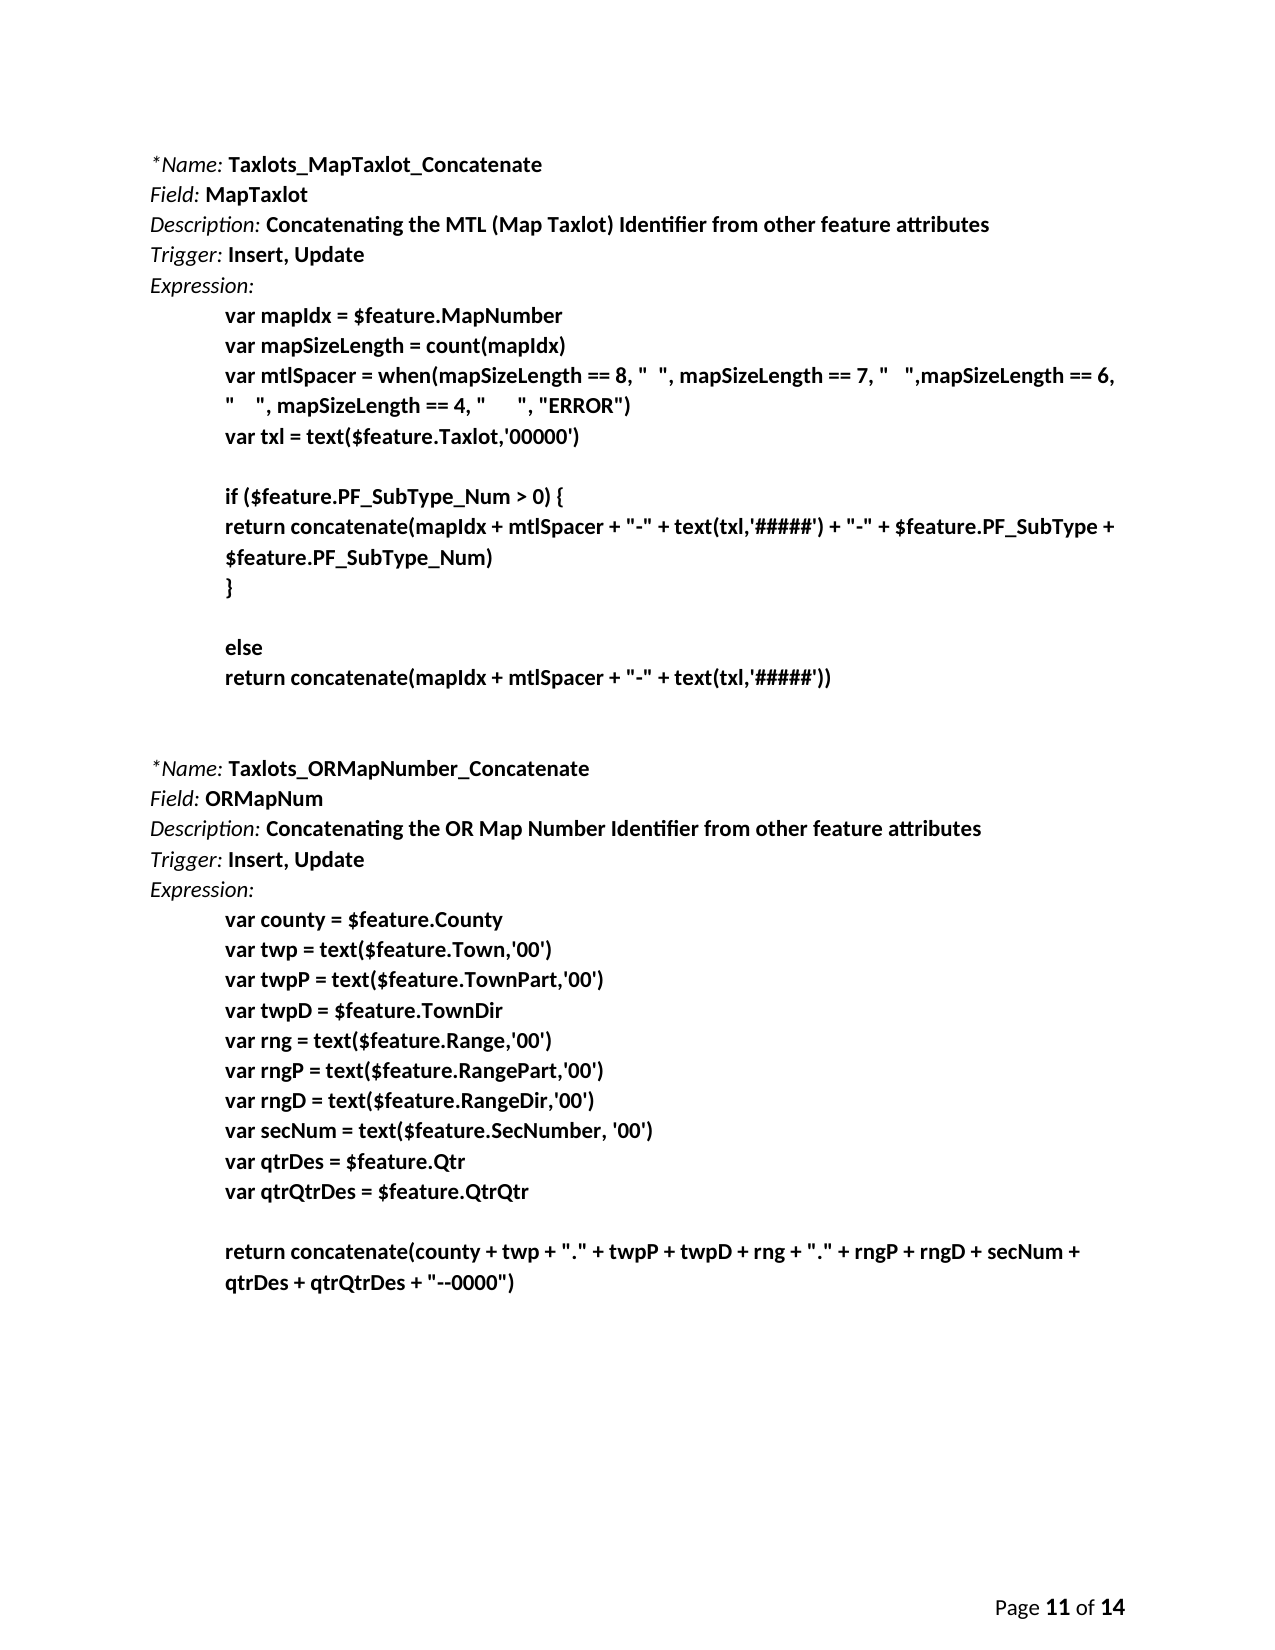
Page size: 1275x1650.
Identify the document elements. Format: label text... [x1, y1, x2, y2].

text return concatenate(mapIdx + mtlSpacer + "-" + text(txl,'#####')) [225, 663, 1125, 692]
text var mtlSpacer = when(mapSizeLength == 8, " ", mapSizeLength == 7, " ",mapSizeLength == 6, " ", mapSizeLength == 4, " ", "ERROR") [225, 361, 1125, 420]
text Expression: [150, 271, 1125, 299]
text var twp = text($feature.Town,'00') [225, 935, 1125, 963]
text Trigger: Insert, Update [150, 241, 1125, 269]
text Description: Concatenating the OR Map Number Identifier from other feature attributes [150, 814, 1125, 843]
text else [225, 633, 1125, 661]
text var twpD = $feature.TownDir [225, 996, 1125, 1024]
text var rngD = text($feature.RangeDir,'00') [225, 1086, 1125, 1114]
text if ($feature.PF_SubType_Num > 0) { [225, 482, 1125, 510]
text Expression: [150, 875, 1125, 903]
text var qtrDes = $feature.Qtr [225, 1147, 1125, 1175]
text return concatenate(county + twp + "." + twpP + twpD + rng + "." + rngP + rngD + secNum + qtrDes + qtrQtrDes + "--0000") [225, 1237, 1125, 1296]
text } [225, 573, 1125, 631]
text Trigger: Insert, Update [150, 845, 1125, 873]
text var mapSizeLength = count(mapIdx) [225, 331, 1125, 359]
text Field: ORMapNum [150, 784, 1125, 812]
text var secNum = text($feature.SecNumber, '00') [225, 1117, 1125, 1145]
text var rngP = text($feature.RangePart,'00') [225, 1056, 1125, 1084]
text var txl = text($feature.Taxlot,'00000') [225, 422, 1125, 480]
text var mapIdx = $feature.MapNumber [225, 301, 1125, 329]
text *Name: Taxlots_ORMapNumber_Concatenate [150, 754, 1125, 782]
text var qtrQtrDes = $feature.QtrQtr [225, 1177, 1125, 1235]
text var county = $feature.County [225, 905, 1125, 933]
text *Name: Taxlots_MapTaxlot_Concatenate [150, 150, 1125, 178]
text var twpP = text($feature.TownPart,'00') [225, 966, 1125, 994]
text var rng = text($feature.Range,'00') [225, 1026, 1125, 1054]
text Field: MapTaxlot [150, 180, 1125, 208]
text Description: Concatenating the MTL (Map Taxlot) Identifier from other feature attributes [150, 210, 1125, 238]
text return concatenate(mapIdx + mtlSpacer + "-" + text(txl,'#####') + "-" + $feature.PF_SubType +$feature.PF_SubType_Num) [225, 512, 1125, 571]
